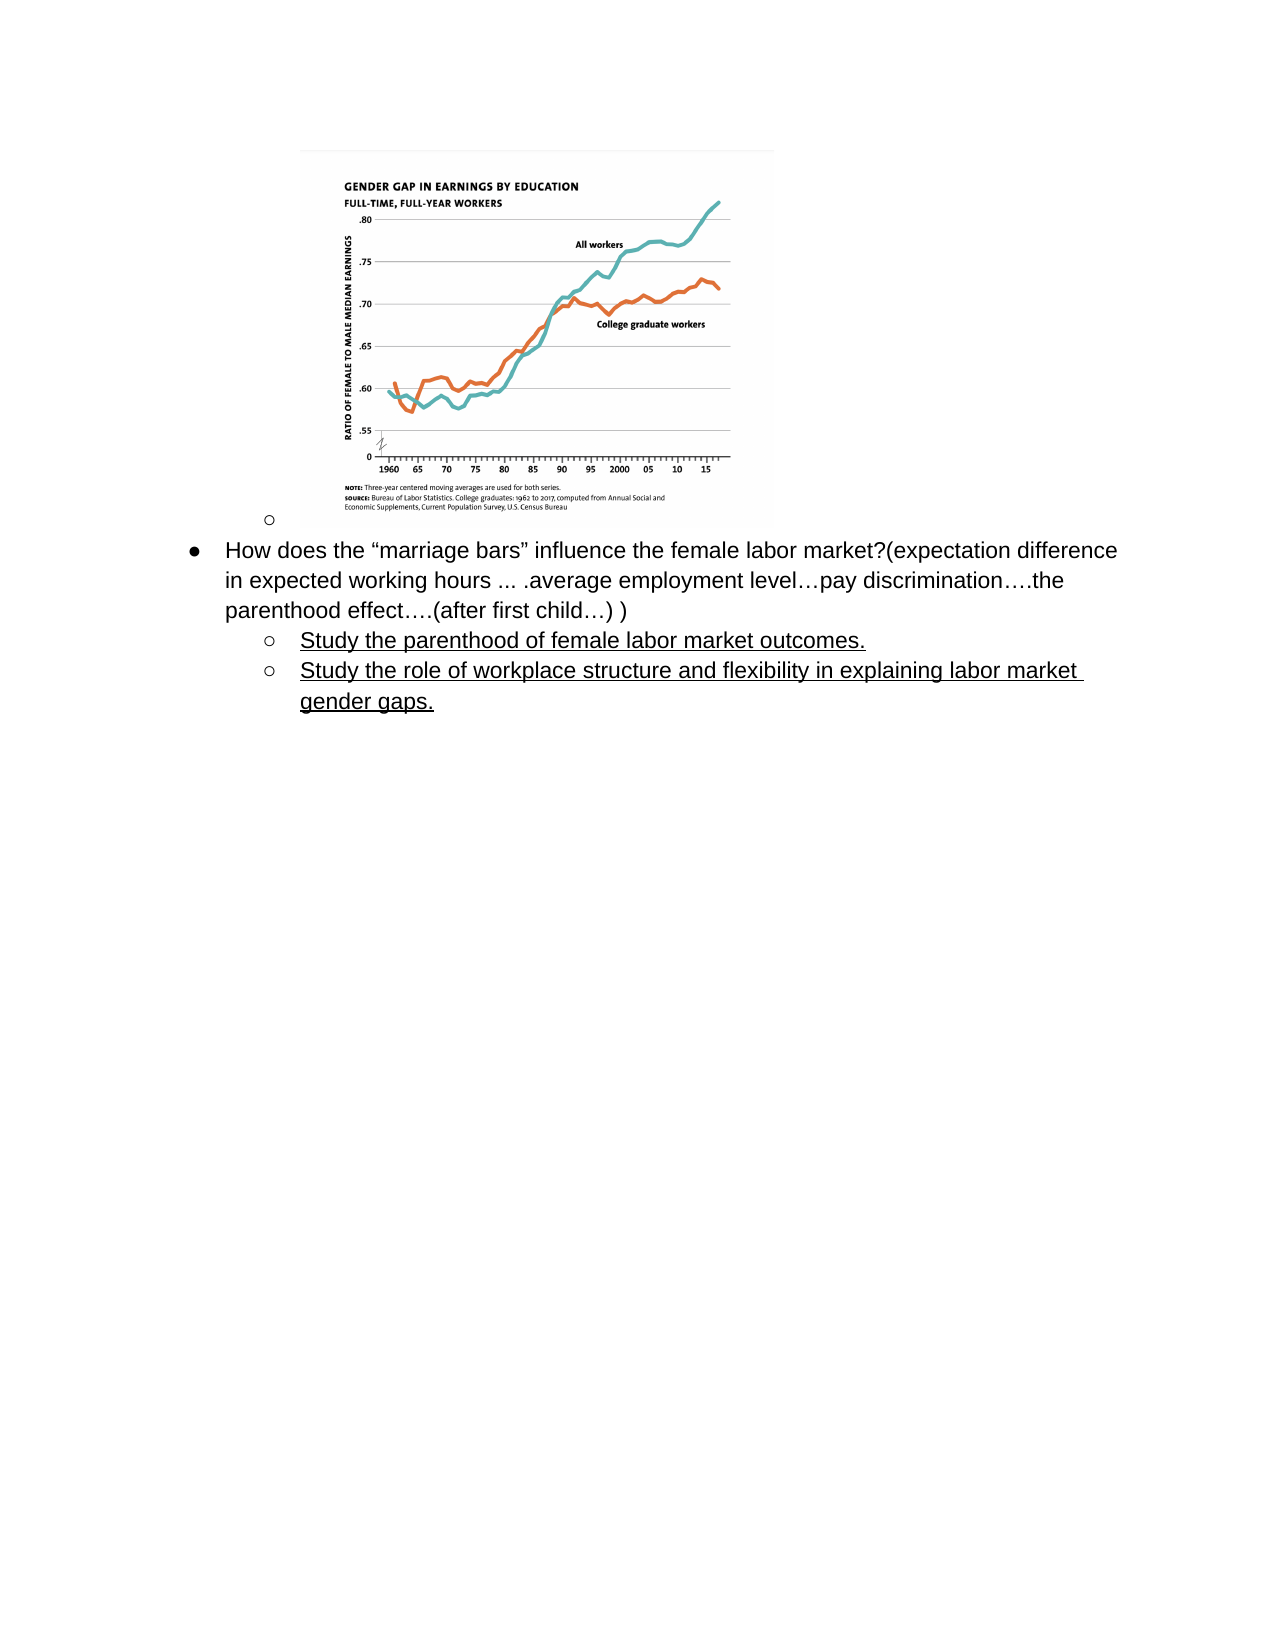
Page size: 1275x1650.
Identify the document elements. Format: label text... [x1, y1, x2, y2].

list Study the role of workplace structure and flexibility in explaining labor market gender gaps. [262, 657, 1125, 714]
list How does the “marriage bars” influence the female labor market?(expectation difference in expected working hours ... .average employment level…pay discrimination….the parenthood effect….(after first child…) ) [187, 537, 1125, 623]
list Study the parenthood of female labor market outcomes. [262, 627, 1125, 653]
picture [300, 150, 775, 528]
